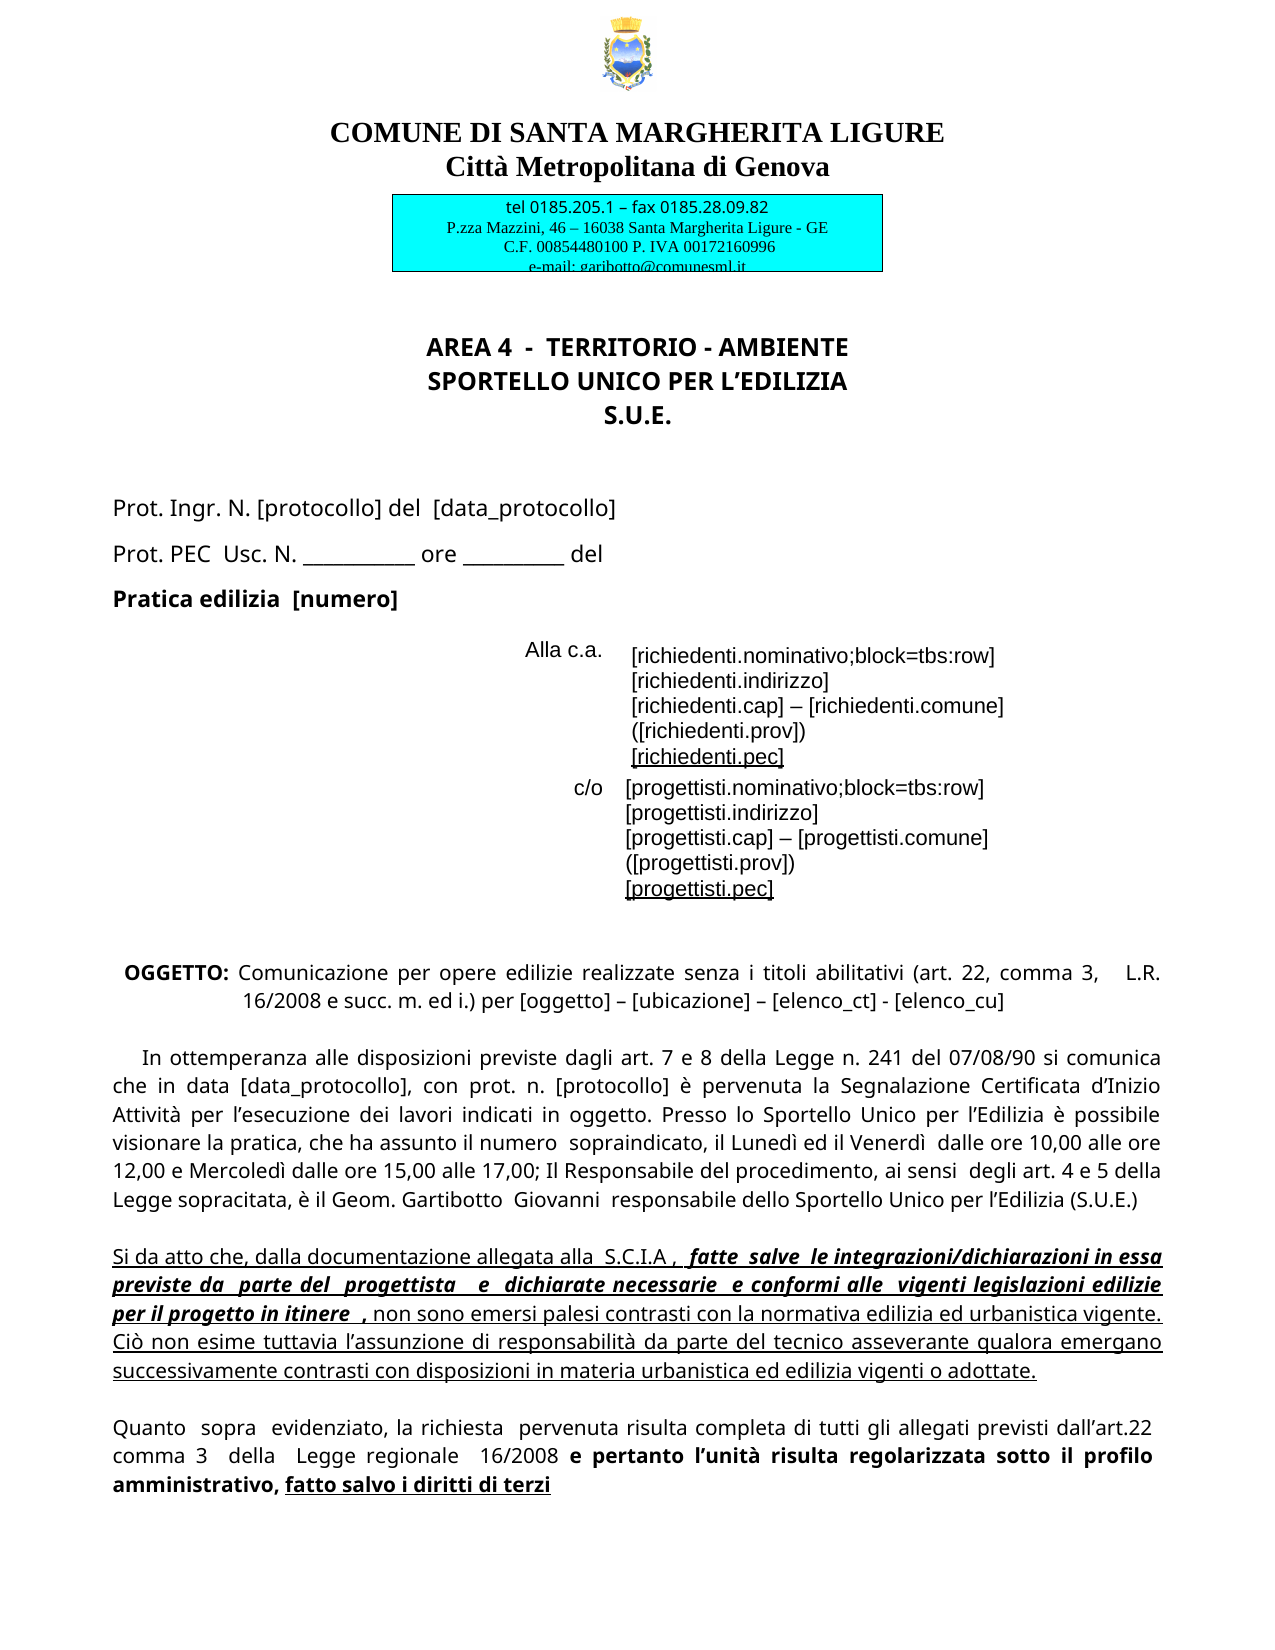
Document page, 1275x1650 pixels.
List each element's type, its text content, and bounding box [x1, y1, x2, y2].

table_header [614, 637, 1103, 775]
text Prot. Ingr. N. [protocollo] del [data_protocollo] [112, 492, 1163, 523]
table_header Alla c.a. [113, 637, 614, 775]
text AREA 4 - TERRITORIO - AMBIENTE [112, 330, 1163, 364]
text Quanto sopra evidenziato, la richiesta pervenuta risulta completa di tutti gli allegati previsti dall’art.22 comma 3 della Legge regionale 16/2008 e pertanto l’unità risulta regolarizzata sotto il profilo amministrativo, fatto salvo i diritti di terzi [112, 1413, 1153, 1498]
text COMUNE DI SANTA MARGHERITA LIGURE [112, 115, 1163, 149]
table_cell [progettisti.nominativo;block=tbs:row] [progettisti.indirizzo] [progettisti.cap] – [progettisti.comune] ([progettisti.prov]) [progettisti.pec] [614, 775, 1103, 901]
text In ottemperanza alle disposizioni previste dagli art. 7 e 8 della Legge n. 241 del 07/08/90 si comunica che in data [data_protocollo], con prot. n. [protocollo] è pervenuta la Segnalazione Certificata d’Inizio Attività per l’esecuzione dei lavori indicati in oggetto. Presso lo Sportello Unico per l’Edilizia è possibile visionare la pratica, che ha assunto il numero sopraindicato, il Lunedì ed il Venerdì dalle ore 10,00 alle ore 12,00 e Mercoledì dalle ore 15,00 alle 17,00; Il Responsabile del procedimento, ai sensi degli art. 4 e 5 della Legge sopracitata, è il Geom. Gartibotto Giovanni responsabile dello Sportello Unico per l’Edilizia (S.U.E.) [112, 1043, 1163, 1213]
text Prot. PEC Usc. N. ___________ ore __________ del [112, 538, 1163, 569]
table_cell c/o [113, 775, 614, 901]
subtitle Città Metropolitana di Genova [112, 149, 1163, 182]
text Pratica edilizia [numero] [112, 583, 1163, 614]
picture [600, 16, 657, 92]
table_header tel 0185.205.1 – fax 0185.28.09.82 P.zza Mazzini, 46 – 16038 Santa Margherita Ligure - GE C.F. 00854480100 P. IVA 00172160996 e-mail: garibotto@comunesml.it [393, 195, 882, 271]
text Si da atto che, dalla documentazione allegata alla S.C.I.A , fatte salve le integrazioni/dichiarazioni in essa previste da parte del progettista e dichiarate necessarie e conformi alle vigenti legislazioni edilizie per il progetto in itinere , non sono emersi palesi contrasti con la normativa edilizia ed urbanistica vigente. Ciò non esime tuttavia l’assunzione di responsabilità da parte del tecnico asseverante qualora emergano successivamente contrasti con disposizioni in materia urbanistica ed edilizia vigenti o adottate. [112, 1352, 1163, 1384]
subtitle SPORTELLO UNICO PER L’EDILIZIA [112, 364, 1163, 398]
text S.U.E. [112, 398, 1163, 432]
text OGGETTO: Comunicazione per opere edilizie realizzate senza i titoli abilitativi (art. 22, comma 3, L.R. 16/2008 e succ. m. ed i.) per [oggetto] – [ubicazione] – [elenco_ct] - [elenco_cu] [124, 958, 1163, 1014]
